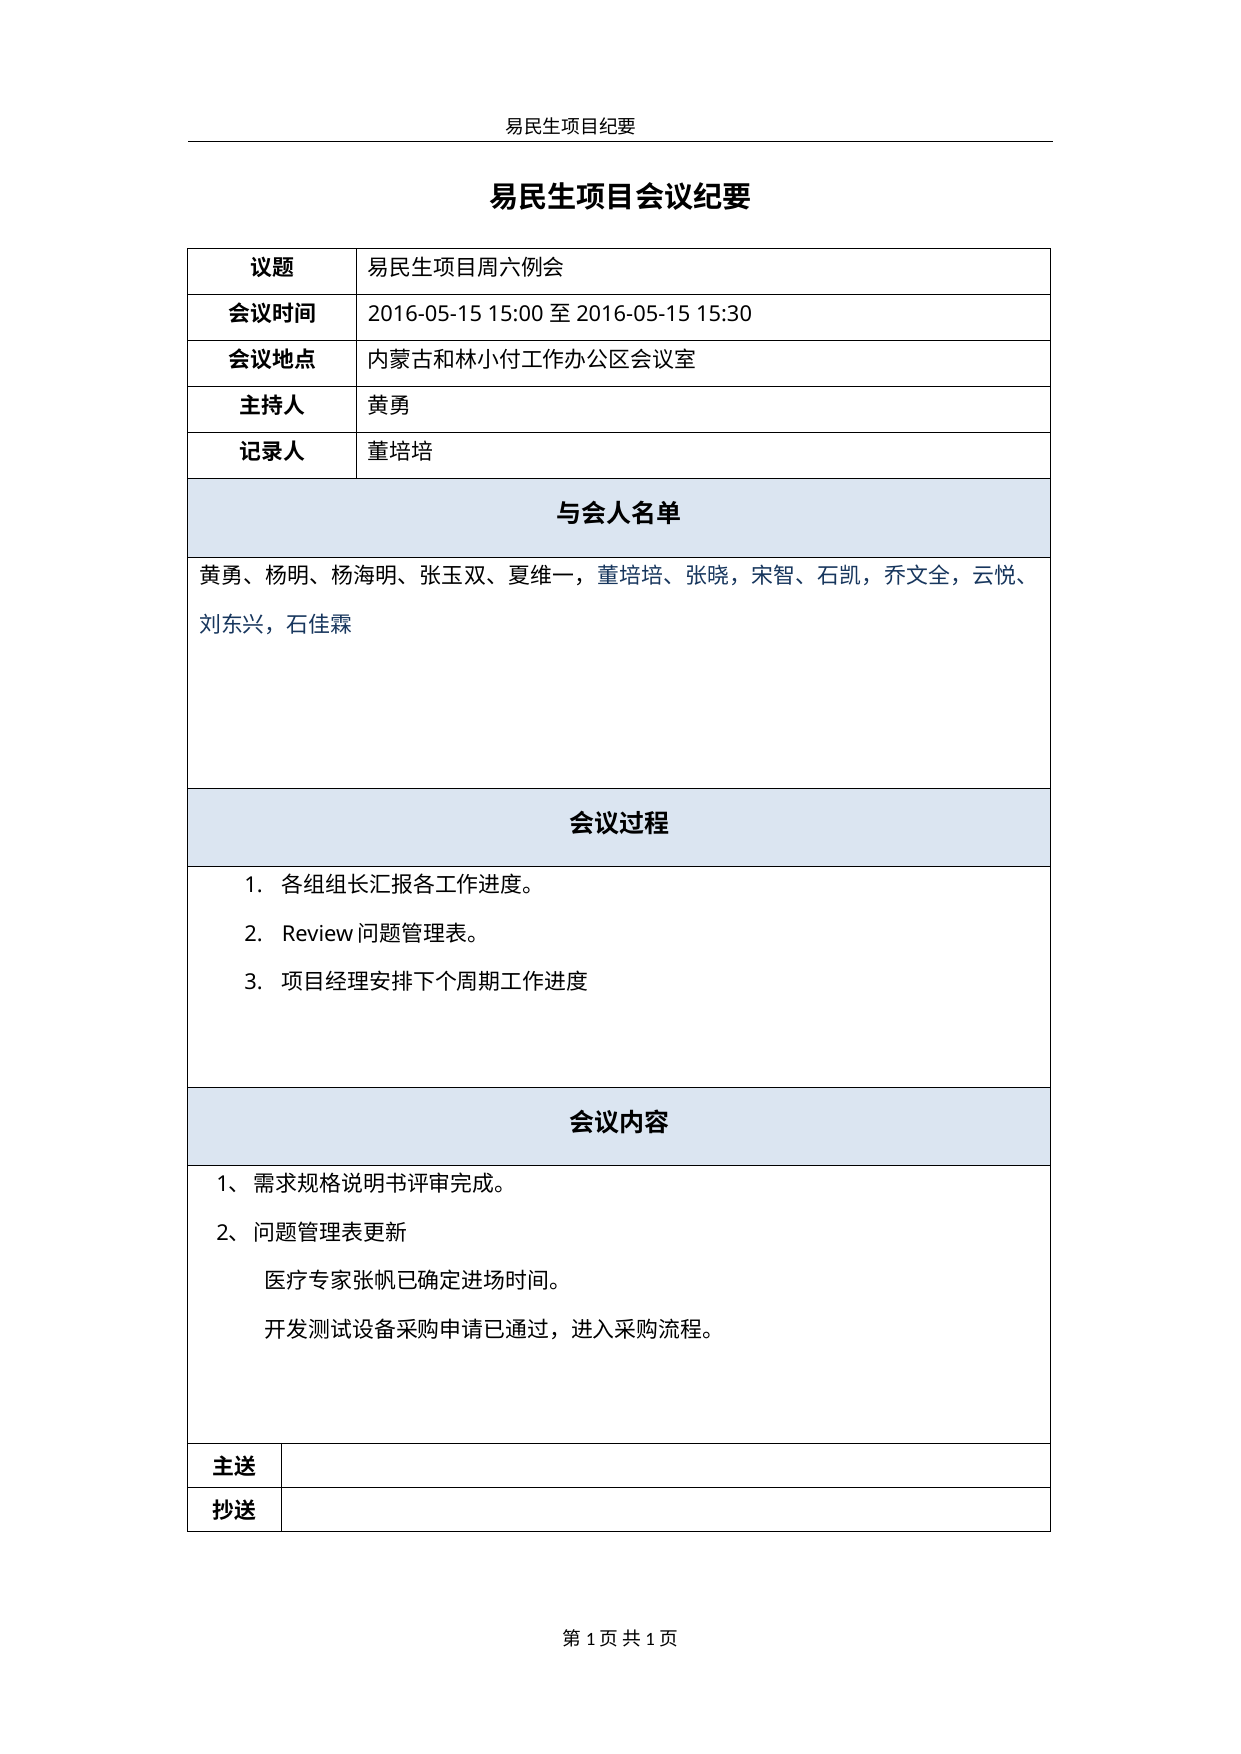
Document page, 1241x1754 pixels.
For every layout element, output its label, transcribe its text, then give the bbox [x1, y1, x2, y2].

table_header 易民生项目周六例会 [357, 249, 1050, 294]
table_cell 会议过程 [188, 789, 1050, 866]
text 易民生项目会议纪要 [187, 162, 1053, 227]
table_cell [282, 1444, 1050, 1487]
table_cell 各组组长汇报各工作进度。 Review问题管理表。 项目经理安排下个周期工作进度 [188, 867, 1050, 1087]
table_cell 抄送 [188, 1488, 281, 1531]
table_header 议题 [188, 249, 356, 294]
table_cell [282, 1488, 1050, 1531]
table_cell 主持人 [188, 387, 356, 432]
table_cell 主送 [188, 1444, 281, 1487]
table_cell 与会人名单 [188, 479, 1050, 557]
table_cell 会议内容 [188, 1088, 1050, 1165]
table_cell 内蒙古和林小付工作办公区会议室 [357, 341, 1050, 386]
table_cell 会议地点 [188, 341, 356, 386]
table_cell 需求规格说明书评审完成。 问题管理表更新 医疗专家张帆已确定进场时间。 开发测试设备采购申请已通过，进入采购流程。 [188, 1166, 1050, 1443]
table_cell 会议时间 [188, 295, 356, 340]
table_cell 2016-05-15 15:00 至 2016-05-15 15:30 [357, 295, 1050, 340]
table_cell 黄勇、杨明、杨海明、张玉双、夏维一，董培培、张晓，宋智、石凯，乔文全，云悦、刘东兴，石佳霖 [188, 558, 1050, 788]
table_cell 记录人 [188, 433, 356, 478]
table_cell 黄勇 [357, 387, 1050, 432]
table_cell 董培培 [357, 433, 1050, 478]
